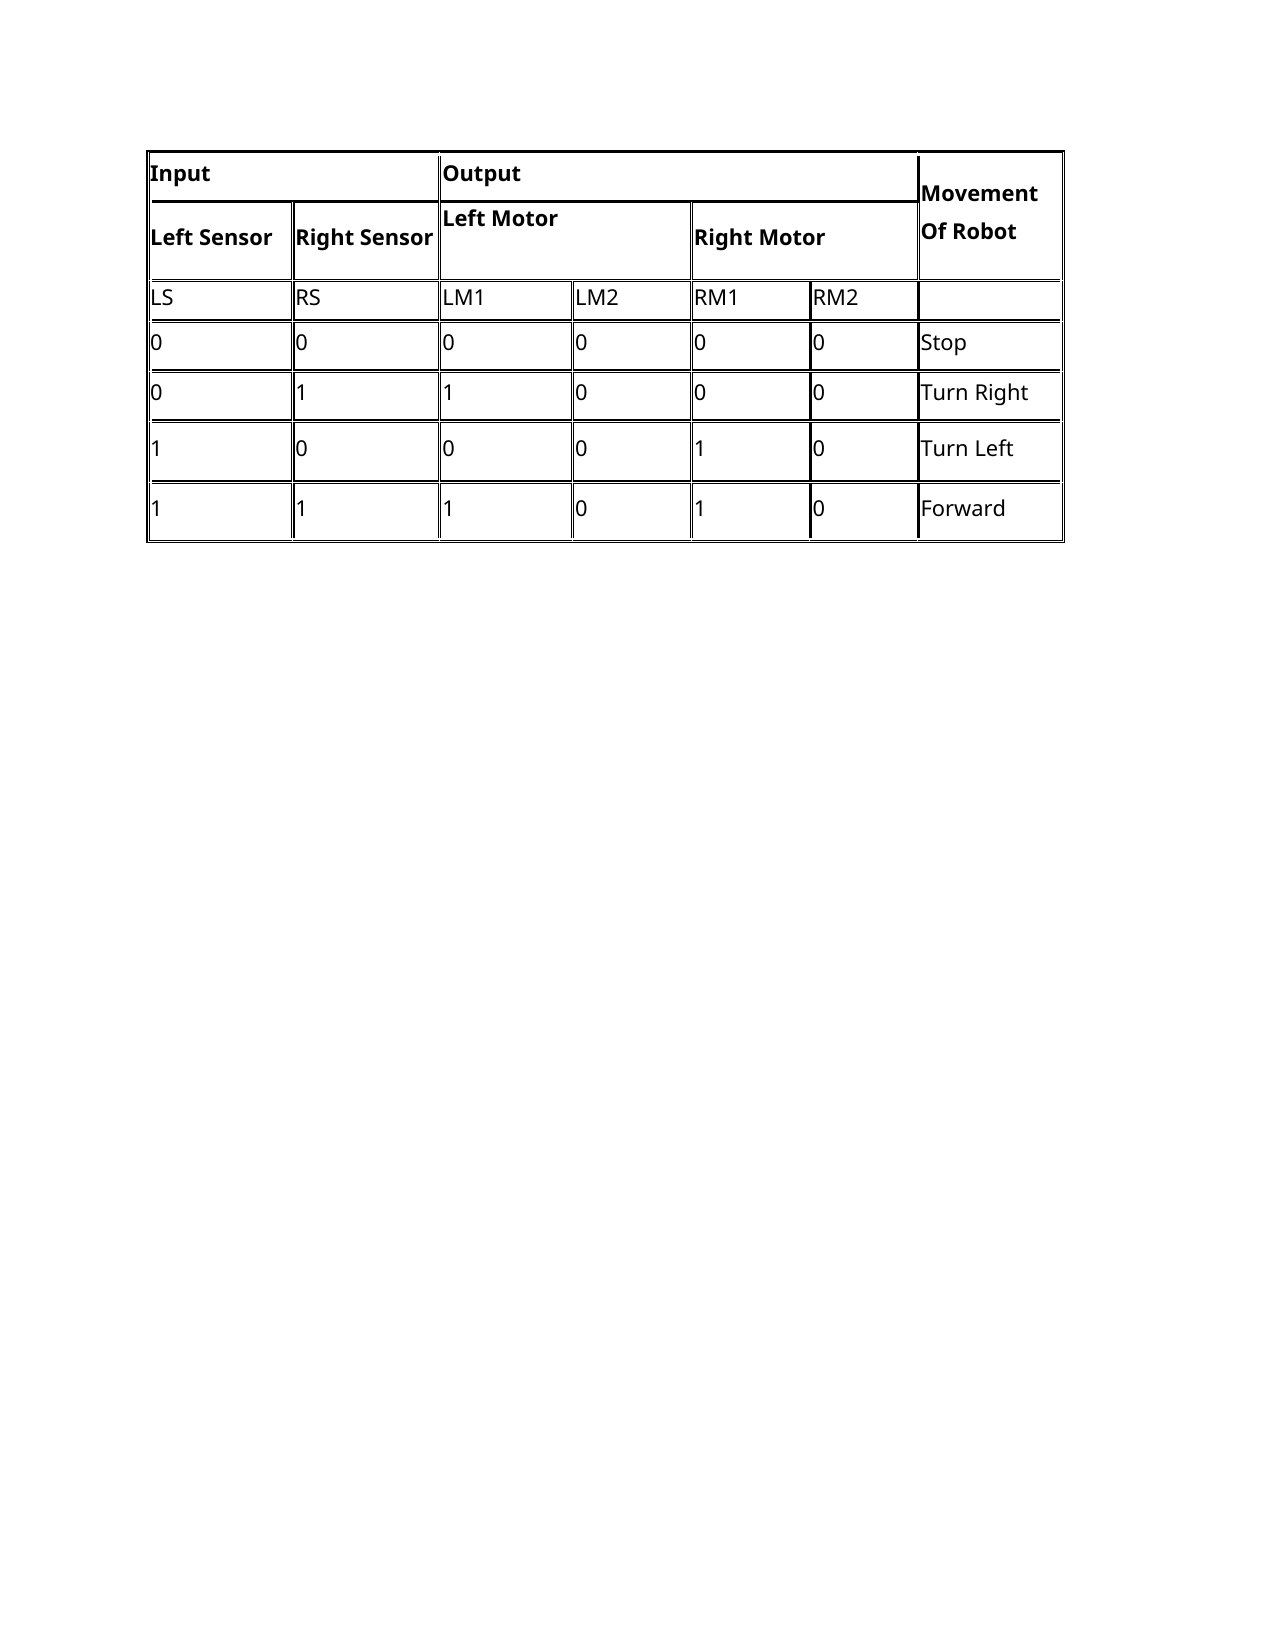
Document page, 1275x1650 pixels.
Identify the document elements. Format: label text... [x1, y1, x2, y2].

table_cell RM1 [693, 282, 809, 319]
table_cell 1 [293, 484, 440, 539]
table_header Movement Of Robot [918, 153, 1062, 278]
table_cell 1 [295, 373, 438, 419]
table_cell 0 [812, 323, 917, 369]
table_cell Left Sensor [150, 200, 291, 278]
table_cell 0 [574, 373, 690, 419]
table_cell 0 [441, 323, 571, 369]
table_cell LM2 [574, 282, 690, 319]
table_cell 0 [150, 319, 291, 369]
table_cell 1 [150, 480, 293, 539]
table_cell 0 [693, 373, 809, 419]
table_cell 1 [441, 373, 571, 419]
table_cell 1 [693, 423, 809, 480]
table_cell 0 [574, 423, 690, 480]
table_cell [920, 279, 1062, 319]
table_cell Left Motor [441, 203, 690, 278]
table_cell Stop [920, 319, 1062, 369]
table_cell 0 [150, 369, 291, 419]
table_cell LS [150, 279, 291, 319]
table_cell 0 [810, 484, 918, 539]
table_cell 0 [295, 423, 438, 480]
table_cell 1 [150, 419, 291, 480]
table_cell Turn Right [920, 369, 1062, 419]
table_cell RM2 [812, 282, 917, 319]
table_cell 0 [441, 423, 571, 480]
table_cell 0 [574, 323, 690, 369]
table_header Output [440, 152, 918, 200]
table_cell 1 [440, 484, 573, 539]
table_cell RS [295, 282, 438, 319]
table_cell Right Sensor [295, 203, 438, 278]
table_header Input [150, 153, 440, 200]
table_cell 0 [812, 373, 917, 419]
table_cell 0 [693, 323, 809, 369]
table_cell Turn Left [920, 419, 1062, 480]
table_cell 0 [573, 484, 691, 539]
table_cell LM1 [441, 282, 571, 319]
table_cell 1 [691, 484, 810, 539]
table_cell 0 [295, 323, 438, 369]
table_cell 0 [812, 423, 917, 480]
table_cell Forward [918, 480, 1062, 539]
table_cell Right Motor [693, 203, 917, 278]
